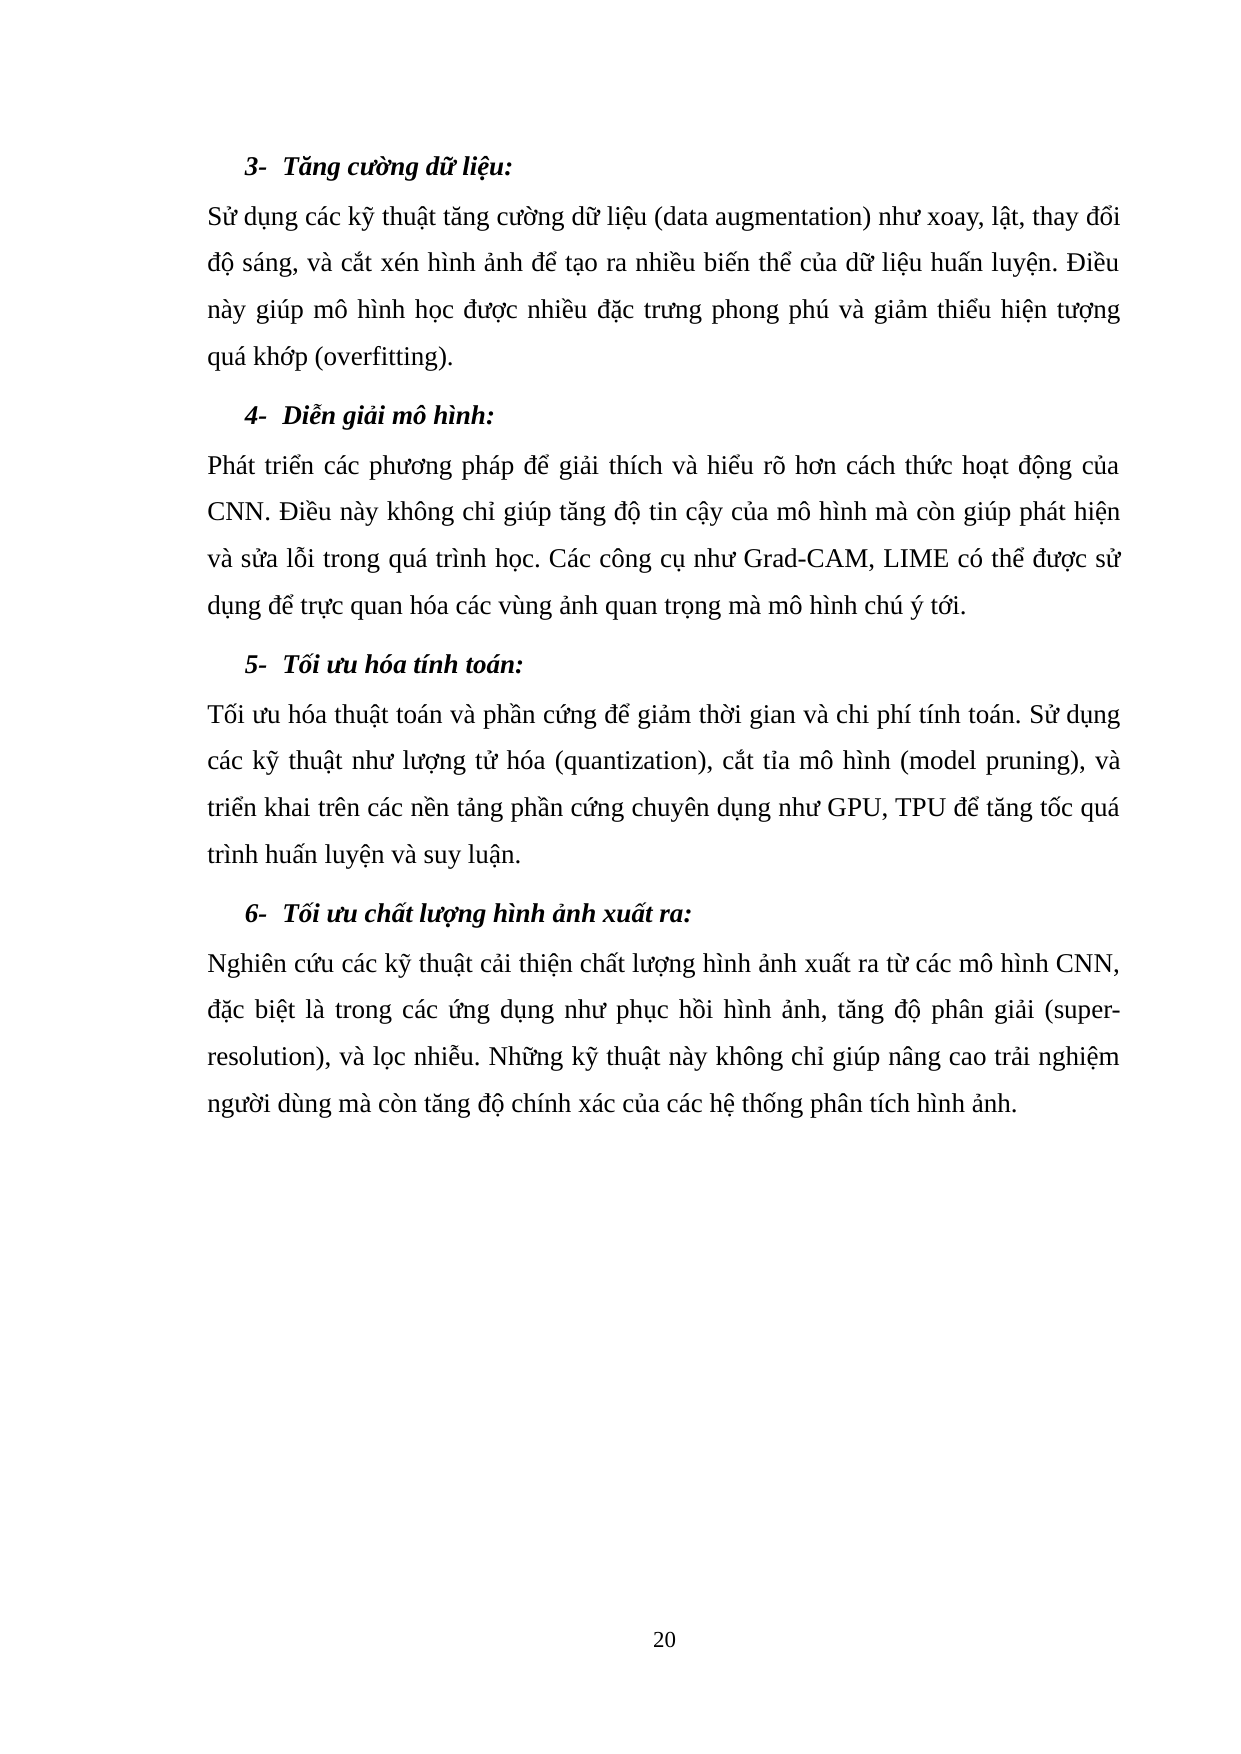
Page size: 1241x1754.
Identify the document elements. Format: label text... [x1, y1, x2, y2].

list Diễn giải mô hình: [244, 399, 1122, 430]
text Sử dụng các kỹ thuật tăng cường dữ liệu (data augmentation) như xoay, lật, thay đổi độ sáng, và cắt xén hình ảnh để tạo ra nhiều biến thể của dữ liệu huấn luyện. Điều này giúp mô hình học được nhiều đặc trưng phong phú và giảm thiểu hiện tượng quá khớp (overfitting). [207, 200, 1122, 371]
list Tối ưu hóa tính toán: [244, 648, 1122, 679]
list Tối ưu chất lượng hình ảnh xuất ra: [244, 897, 1122, 928]
text Tối ưu hóa thuật toán và phần cứng để giảm thời gian và chi phí tính toán. Sử dụng các kỹ thuật như lượng tử hóa (quantization), cắt tỉa mô hình (model pruning), và triển khai trên các nền tảng phần cứng chuyên dụng như GPU, TPU để tăng tốc quá trình huấn luyện và suy luận. [207, 698, 1122, 869]
list Tăng cường dữ liệu: [244, 150, 1122, 181]
text Phát triển các phương pháp để giải thích và hiểu rõ hơn cách thức hoạt động của CNN. Điều này không chỉ giúp tăng độ tin cậy của mô hình mà còn giúp phát hiện và sửa lỗi trong quá trình học. Các công cụ như Grad-CAM, LIME có thể được sử dụng để trực quan hóa các vùng ảnh quan trọng mà mô hình chú ý tới. [207, 449, 1122, 620]
text Nghiên cứu các kỹ thuật cải thiện chất lượng hình ảnh xuất ra từ các mô hình CNN, đặc biệt là trong các ứng dụng như phục hồi hình ảnh, tăng độ phân giải (super-resolution), và lọc nhiễu. Những kỹ thuật này không chỉ giúp nâng cao trải nghiệm người dùng mà còn tăng độ chính xác của các hệ thống phân tích hình ảnh. [207, 947, 1122, 1118]
